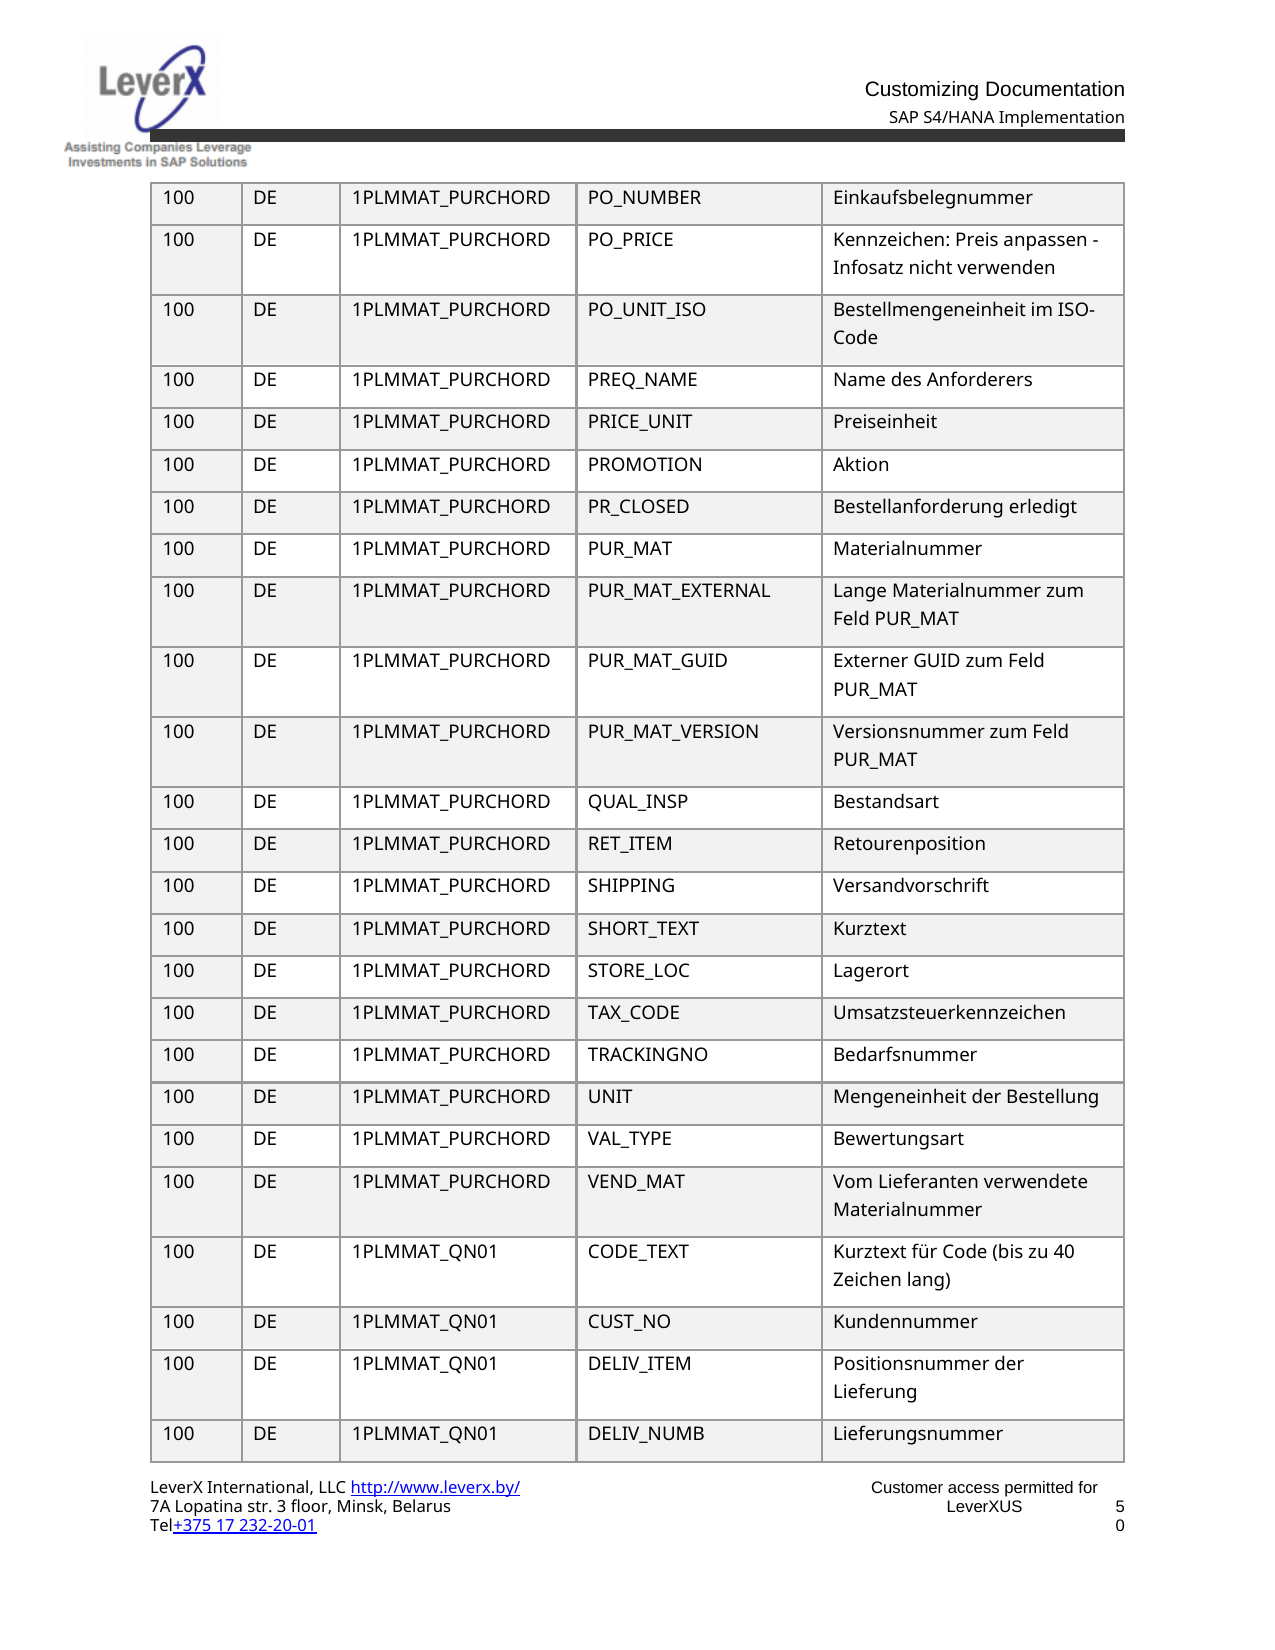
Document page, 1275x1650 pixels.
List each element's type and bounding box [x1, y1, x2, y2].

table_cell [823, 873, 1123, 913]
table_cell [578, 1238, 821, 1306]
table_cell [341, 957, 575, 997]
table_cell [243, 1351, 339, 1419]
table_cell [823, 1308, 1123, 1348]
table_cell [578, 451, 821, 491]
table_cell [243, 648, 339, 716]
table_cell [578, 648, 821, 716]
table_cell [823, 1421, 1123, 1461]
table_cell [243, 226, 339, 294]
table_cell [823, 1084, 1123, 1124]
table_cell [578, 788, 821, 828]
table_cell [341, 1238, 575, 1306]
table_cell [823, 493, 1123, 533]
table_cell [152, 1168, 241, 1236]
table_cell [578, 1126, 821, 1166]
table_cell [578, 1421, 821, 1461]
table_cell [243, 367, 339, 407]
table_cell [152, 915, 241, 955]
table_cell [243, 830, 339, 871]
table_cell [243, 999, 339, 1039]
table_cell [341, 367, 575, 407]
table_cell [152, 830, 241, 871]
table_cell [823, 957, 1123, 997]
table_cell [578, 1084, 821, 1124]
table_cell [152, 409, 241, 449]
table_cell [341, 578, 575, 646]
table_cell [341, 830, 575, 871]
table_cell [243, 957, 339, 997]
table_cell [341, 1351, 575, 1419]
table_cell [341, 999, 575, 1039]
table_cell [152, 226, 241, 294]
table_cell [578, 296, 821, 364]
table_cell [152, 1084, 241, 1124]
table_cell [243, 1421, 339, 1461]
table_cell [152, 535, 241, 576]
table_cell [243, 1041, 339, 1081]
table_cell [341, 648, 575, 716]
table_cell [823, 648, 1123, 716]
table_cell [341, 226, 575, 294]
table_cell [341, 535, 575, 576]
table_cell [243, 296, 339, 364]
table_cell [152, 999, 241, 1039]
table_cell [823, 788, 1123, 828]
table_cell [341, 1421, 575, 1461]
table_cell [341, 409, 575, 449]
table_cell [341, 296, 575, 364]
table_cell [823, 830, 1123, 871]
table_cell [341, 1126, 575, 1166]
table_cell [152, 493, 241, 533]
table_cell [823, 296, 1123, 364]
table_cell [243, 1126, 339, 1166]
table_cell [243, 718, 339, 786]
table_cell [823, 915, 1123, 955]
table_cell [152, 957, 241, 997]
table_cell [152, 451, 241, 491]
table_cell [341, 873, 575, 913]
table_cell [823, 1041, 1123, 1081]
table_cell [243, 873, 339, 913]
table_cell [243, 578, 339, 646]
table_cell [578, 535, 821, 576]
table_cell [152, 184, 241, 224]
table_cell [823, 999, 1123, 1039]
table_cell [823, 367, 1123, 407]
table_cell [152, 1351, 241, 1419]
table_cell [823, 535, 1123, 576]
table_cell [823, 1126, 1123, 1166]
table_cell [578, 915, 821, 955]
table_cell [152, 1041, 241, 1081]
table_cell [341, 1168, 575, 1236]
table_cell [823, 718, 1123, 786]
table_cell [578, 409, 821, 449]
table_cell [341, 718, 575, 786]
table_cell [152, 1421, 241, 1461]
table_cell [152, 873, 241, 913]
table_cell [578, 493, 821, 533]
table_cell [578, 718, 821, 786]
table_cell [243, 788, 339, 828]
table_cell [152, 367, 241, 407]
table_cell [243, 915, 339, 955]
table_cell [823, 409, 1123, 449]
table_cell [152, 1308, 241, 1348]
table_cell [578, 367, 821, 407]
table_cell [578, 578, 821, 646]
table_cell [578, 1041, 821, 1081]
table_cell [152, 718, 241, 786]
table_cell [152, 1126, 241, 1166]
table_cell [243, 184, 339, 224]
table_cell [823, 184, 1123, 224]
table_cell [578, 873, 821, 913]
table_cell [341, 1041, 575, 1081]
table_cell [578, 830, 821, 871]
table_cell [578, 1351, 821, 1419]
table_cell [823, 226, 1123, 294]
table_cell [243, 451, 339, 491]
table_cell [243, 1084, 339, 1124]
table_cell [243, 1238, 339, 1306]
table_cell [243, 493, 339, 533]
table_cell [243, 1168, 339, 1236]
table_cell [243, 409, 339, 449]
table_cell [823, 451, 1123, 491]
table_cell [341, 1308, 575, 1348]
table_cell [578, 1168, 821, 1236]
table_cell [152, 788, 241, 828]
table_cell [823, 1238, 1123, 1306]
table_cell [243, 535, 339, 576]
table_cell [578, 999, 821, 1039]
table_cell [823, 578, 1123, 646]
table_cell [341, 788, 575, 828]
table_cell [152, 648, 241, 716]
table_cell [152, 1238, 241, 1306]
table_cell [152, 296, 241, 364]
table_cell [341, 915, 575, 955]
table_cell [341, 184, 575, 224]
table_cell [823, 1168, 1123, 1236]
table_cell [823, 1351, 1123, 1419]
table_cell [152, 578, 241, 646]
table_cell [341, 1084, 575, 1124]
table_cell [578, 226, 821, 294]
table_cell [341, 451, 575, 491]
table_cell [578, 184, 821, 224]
picture [59, 33, 254, 172]
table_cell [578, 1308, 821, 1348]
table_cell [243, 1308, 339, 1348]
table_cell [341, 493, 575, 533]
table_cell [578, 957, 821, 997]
